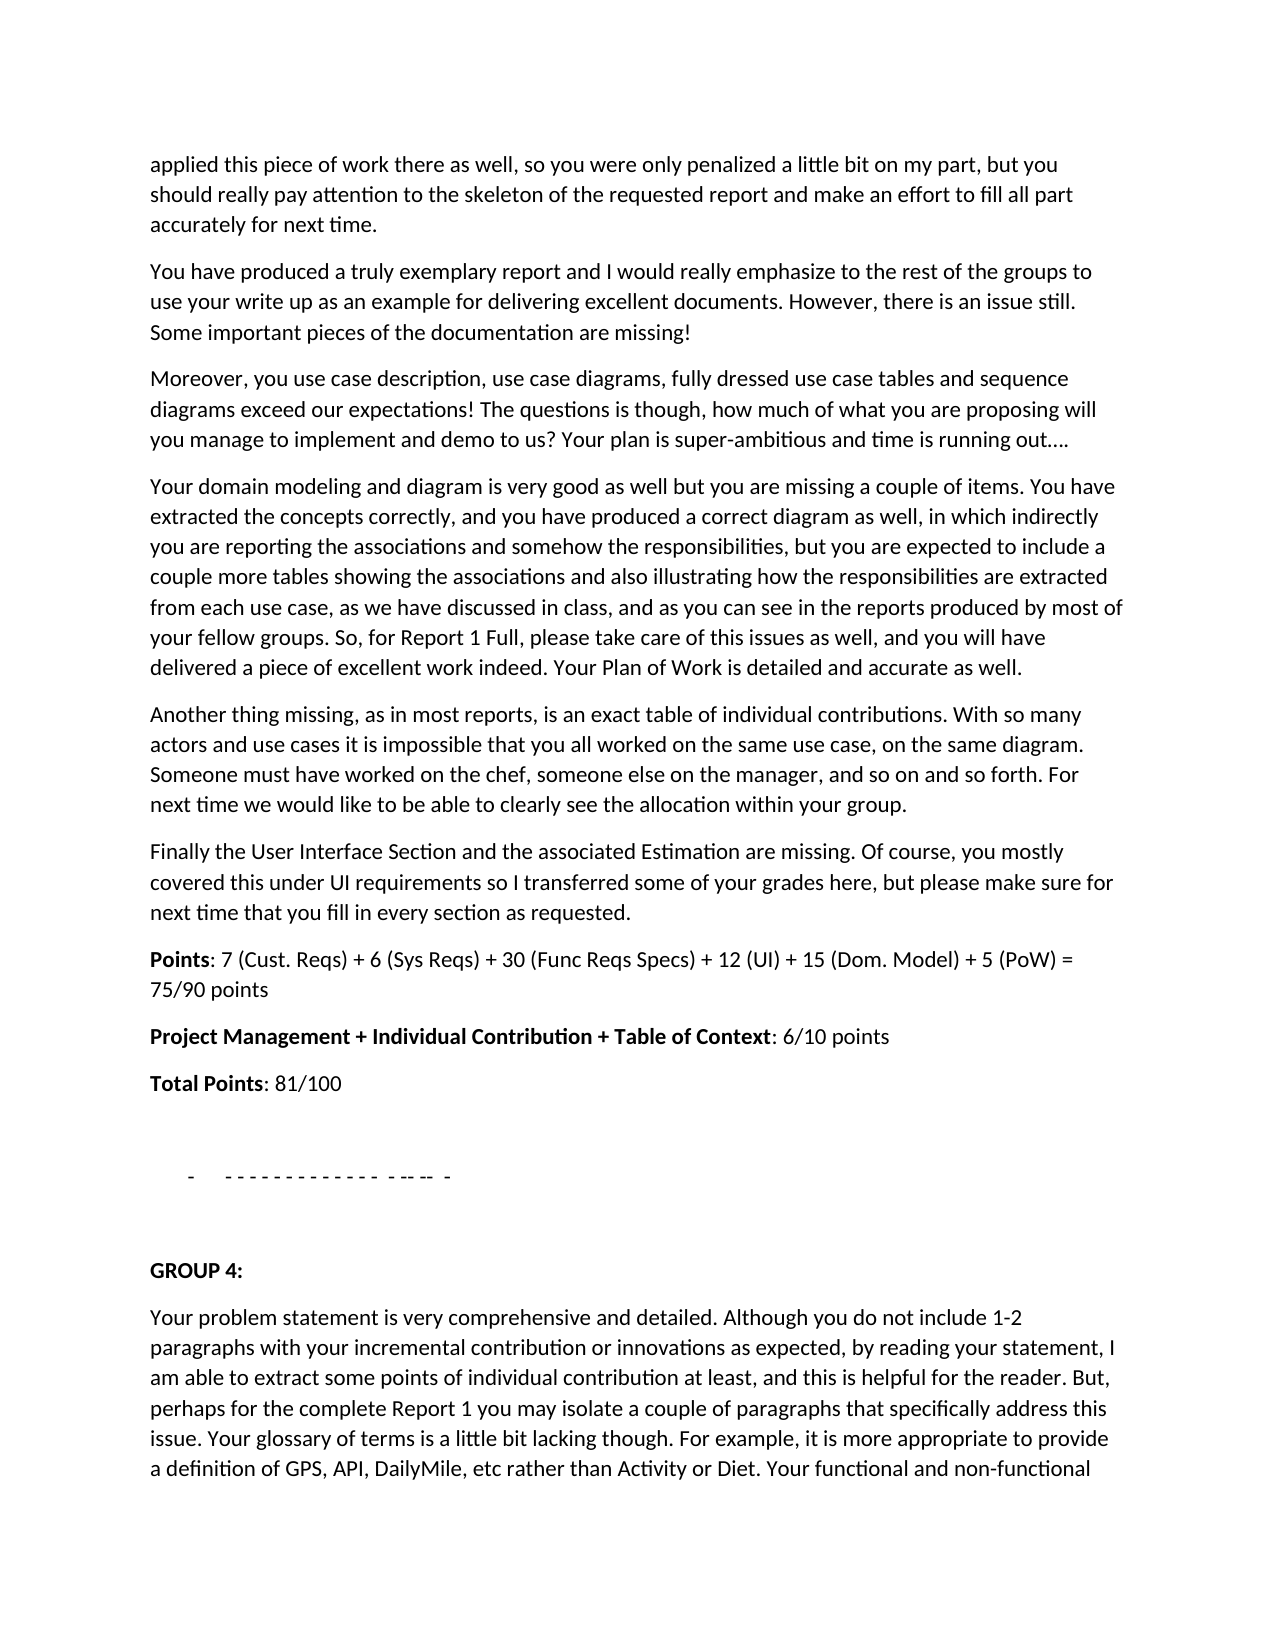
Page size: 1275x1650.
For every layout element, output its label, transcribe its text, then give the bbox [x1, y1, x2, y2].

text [150, 150, 1125, 238]
text Project Management + Individual Contribution + Table of Context: 6/10 points [150, 1022, 1125, 1050]
text GROUP 4: [150, 1256, 1125, 1284]
text Your domain modeling and diagram is very good as well but you are missing a couple of items. You have extracted the concepts correctly, and you have produced a correct diagram as well, in which indirectly you are reporting the associations and somehow the responsibilities, but you are expected to include a couple more tables showing the associations and also illustrating how the responsibilities are extracted from each use case, as we have discussed in class, and as you can see in the reports produced by most of your fellow groups. So, for Report 1 Full, please take care of this issues as well, and you will have delivered a piece of excellent work indeed. Your Plan of Work is detailed and accurate as well. [150, 472, 1125, 681]
text Moreover, you use case description, use case diagrams, fully dressed use case tables and sequence diagrams exceed our expectations! The questions is though, how much of what you are proposing will you manage to implement and demo to us? Your plan is super-ambitious and time is running out…. [150, 364, 1125, 453]
text Finally the User Interface Section and the associated Estimation are missing. Of course, you mostly covered this under UI requirements so I transferred some of your grades here, but please make sure for next time that you fill in every section as requested. [150, 837, 1125, 926]
list - - - - - - - - - - - - - - -- -- - [187, 1162, 1125, 1191]
text Points: 7 (Cust. Reqs) + 6 (Sys Reqs) + 30 (Func Reqs Specs) + 12 (UI) + 15 (Dom. Model) + 5 (PoW) = 75/90 points [150, 945, 1125, 1003]
text You have produced a truly exemplary report and I would really emphasize to the rest of the groups to use your write up as an example for delivering excellent documents. However, there is an issue still. Some important pieces of the documentation are missing! [150, 257, 1125, 346]
text Another thing missing, as in most reports, is an exact table of individual contributions. With so many actors and use cases it is impossible that you all worked on the same use case, on the same diagram. Someone must have worked on the chef, someone else on the manager, and so on and so forth. For next time we would like to be able to clearly see the allocation within your group. [150, 700, 1125, 819]
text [150, 1303, 1125, 1482]
text Total Points: 81/100 [150, 1069, 1125, 1097]
